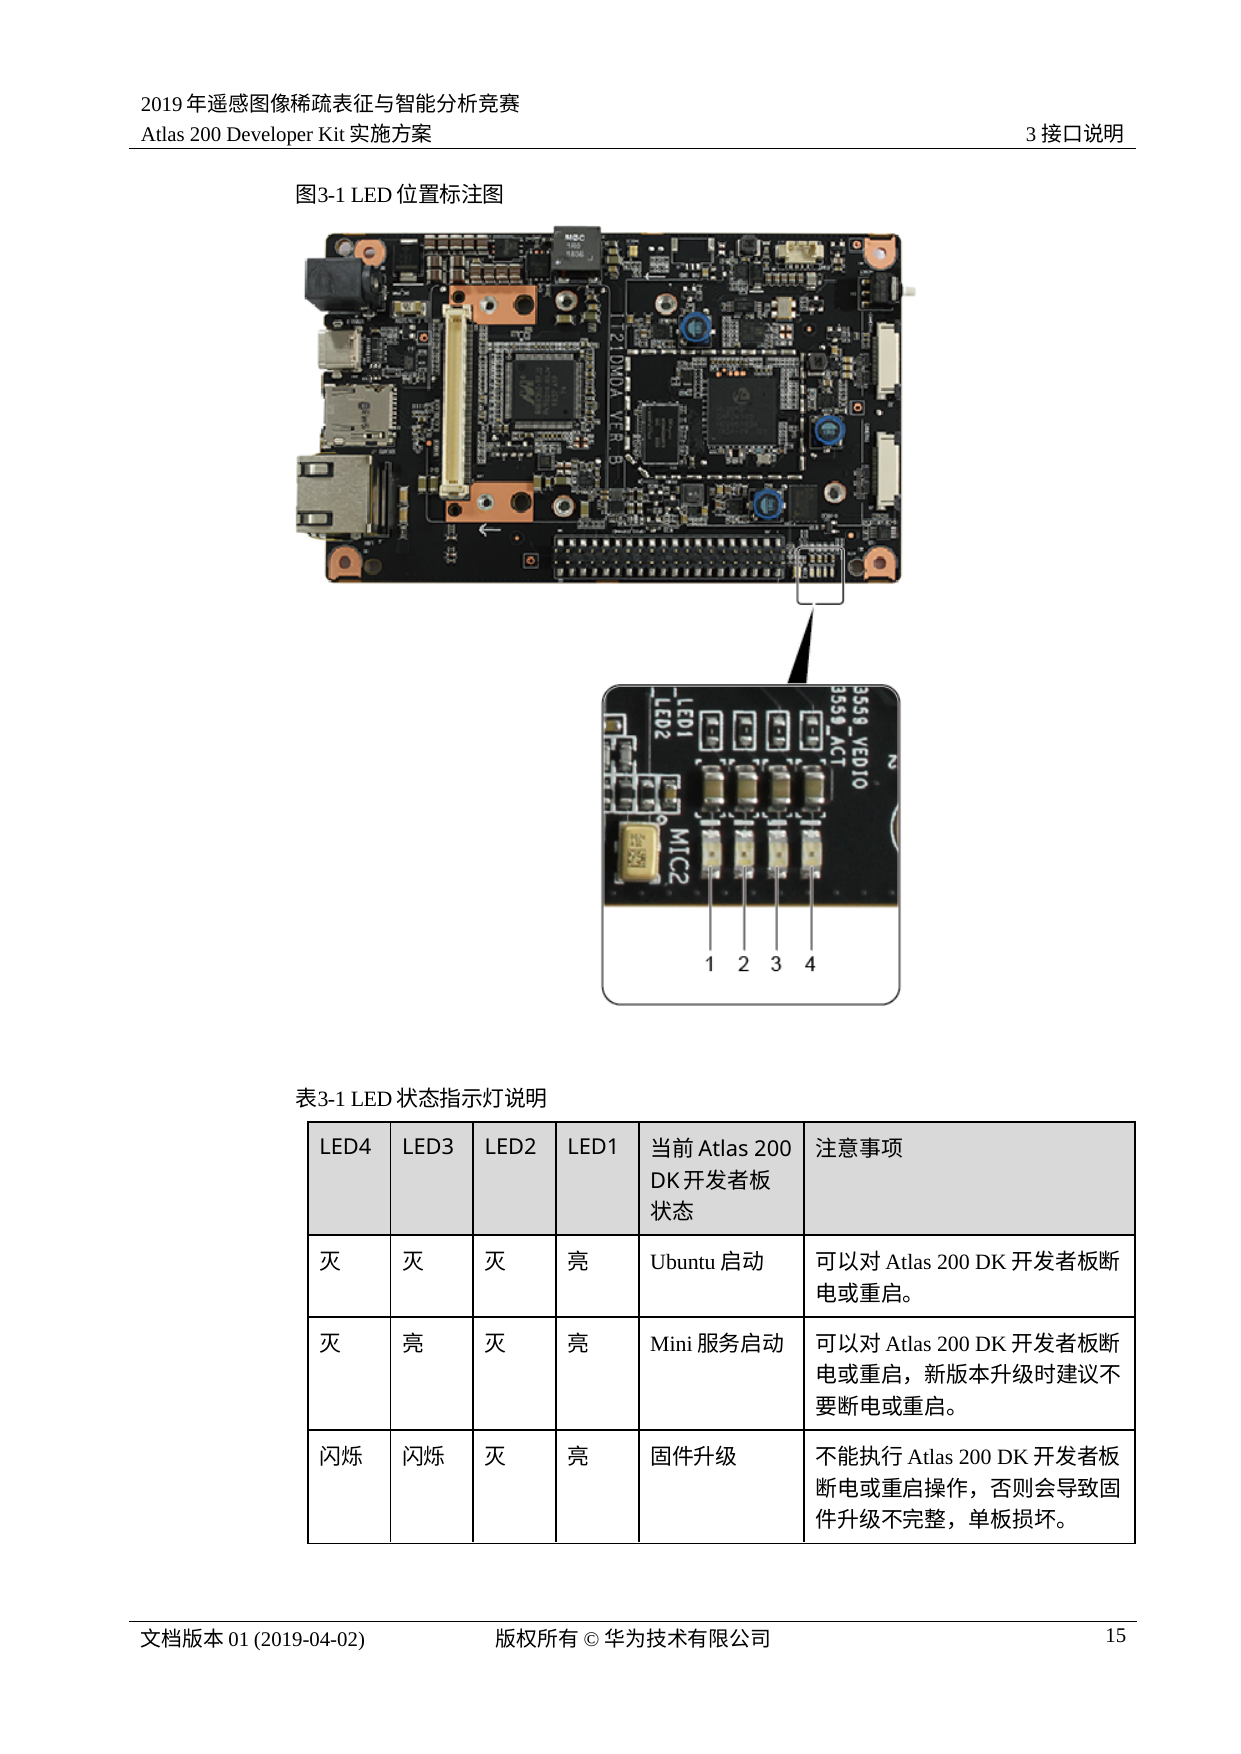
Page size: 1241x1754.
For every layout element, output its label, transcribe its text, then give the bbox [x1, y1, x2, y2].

table_cell 灭 [309, 1236, 390, 1316]
table_cell Ubuntu启动 [640, 1236, 803, 1316]
table_cell 亮 [557, 1431, 638, 1542]
table_header LED4 [309, 1123, 390, 1234]
table_cell 灭 [474, 1431, 555, 1542]
table_cell 可以对Atlas 200 DK开发者板断电或重启，新版本升级时建议不要断电或重启。 [805, 1318, 1134, 1429]
table_cell 亮 [557, 1318, 638, 1429]
text LED状态指示灯说明 [295, 1081, 1122, 1113]
table_header LED1 [557, 1123, 638, 1234]
table_cell 固件升级 [640, 1431, 803, 1542]
table_cell 亮 [391, 1318, 472, 1429]
table_cell Mini服务启动 [640, 1318, 803, 1429]
table_cell 闪烁 [309, 1431, 390, 1542]
table_cell 灭 [391, 1236, 472, 1316]
table_cell 灭 [474, 1318, 555, 1429]
table_cell 亮 [557, 1236, 638, 1316]
picture [295, 225, 921, 1006]
table_header 注意事项 [805, 1123, 1134, 1234]
text LED位置标注图 [295, 177, 1122, 209]
table_header LED3 [391, 1123, 472, 1234]
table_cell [805, 1431, 1134, 1542]
table_cell 灭 [309, 1318, 390, 1429]
table_cell 可以对Atlas 200 DK开发者板断电或重启。 [805, 1236, 1134, 1316]
table_cell 灭 [474, 1236, 555, 1316]
table_header 当前Atlas 200 DK开发者板状态 [640, 1123, 803, 1234]
table_header LED2 [474, 1123, 555, 1234]
table_cell 闪烁 [391, 1431, 472, 1542]
